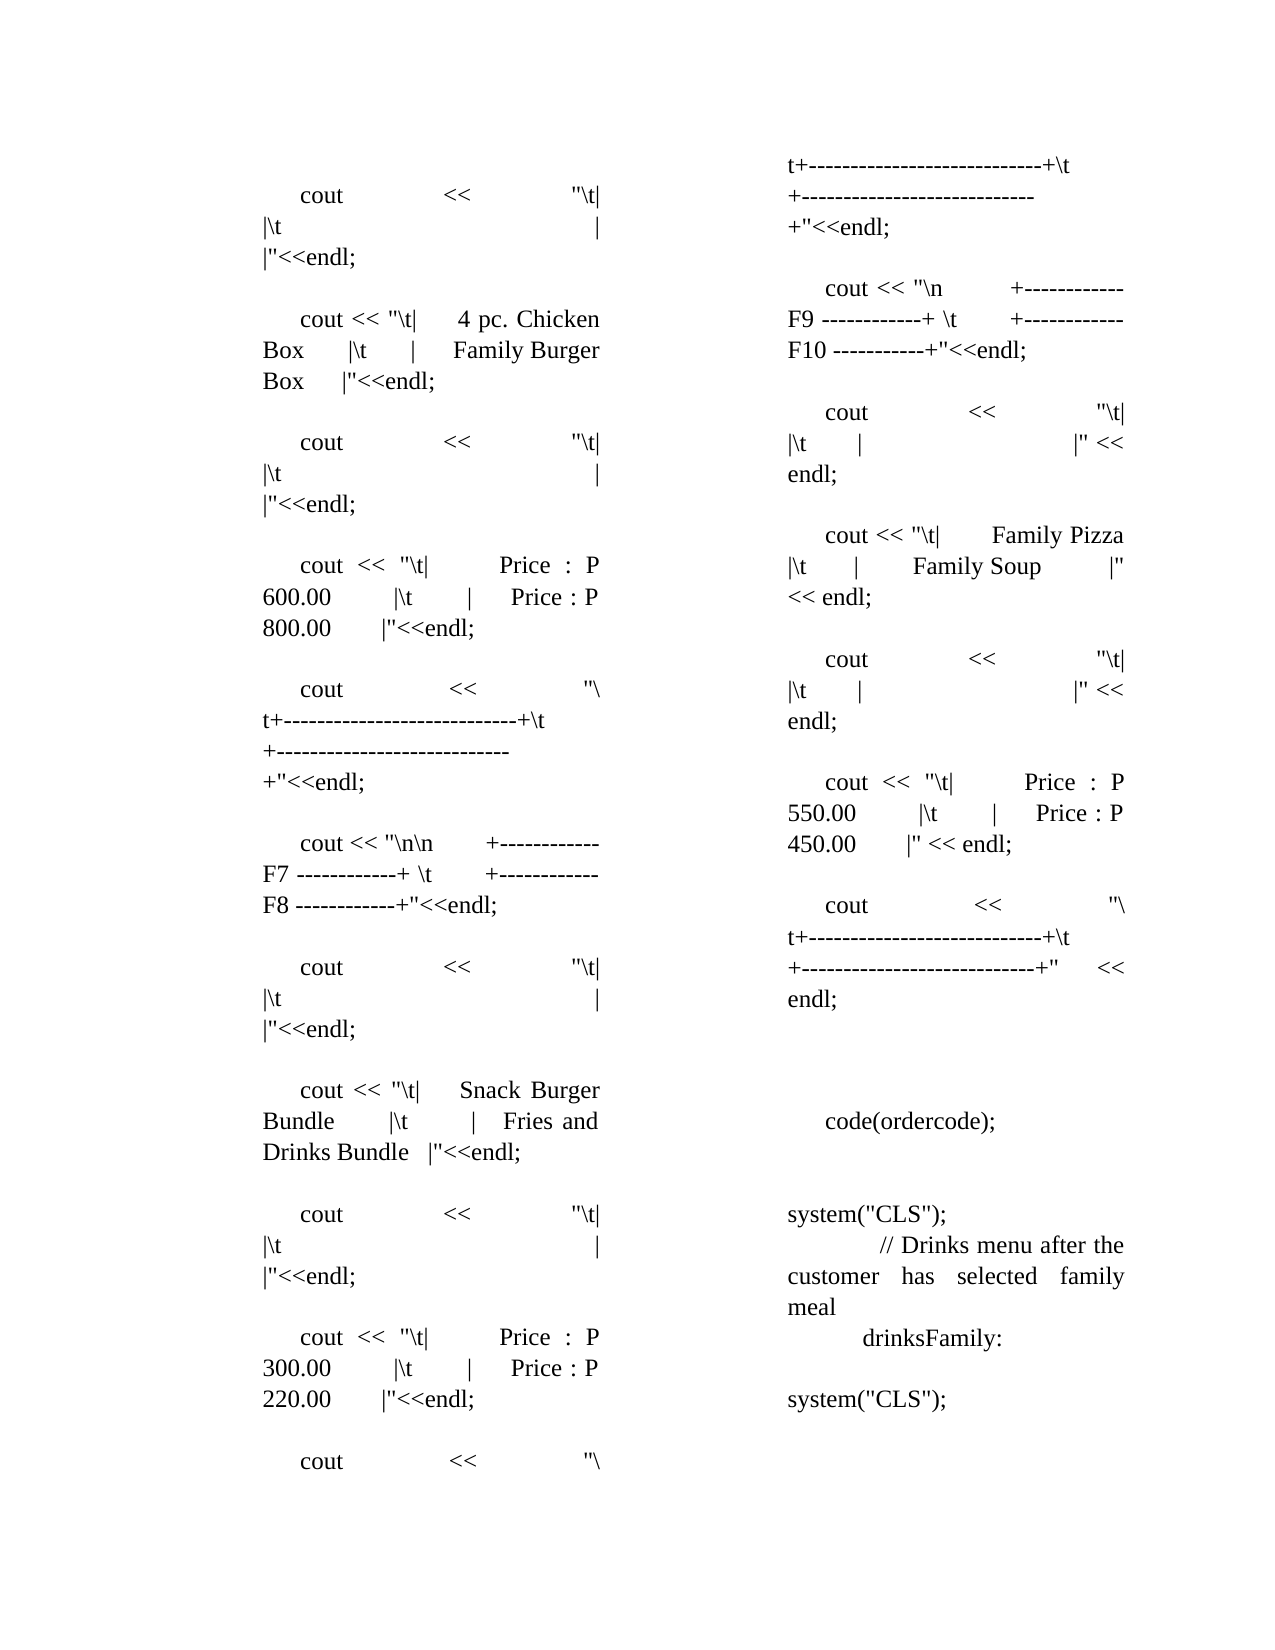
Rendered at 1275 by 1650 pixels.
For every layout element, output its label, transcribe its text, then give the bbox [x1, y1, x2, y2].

list cout << "\t| |\t | |" << endl; [787, 367, 1125, 488]
list cout << "\t| 4 pc. Chicken Box |\t | Family Burger Box |"<<endl; [262, 273, 600, 394]
list cout << "\t| Price : P 300.00 |\t | Price : P 220.00 |"<<endl; [262, 1292, 600, 1413]
list cout << "\t| Family Pizza |\t | Family Soup |" << endl; [787, 490, 1125, 611]
list cout << "\n +------------ F9 ------------+ \t +------------ F10 -----------+"<<endl; [787, 243, 1125, 364]
list cout << "\t+----------------------------+\t +----------------------------+"<<endl; [787, 150, 1125, 241]
list drinksFamily: [787, 1323, 1125, 1352]
list system("CLS"); [787, 1199, 1125, 1228]
list cout << "\t| Snack Burger Bundle |\t | Fries and Drinks Bundle |"<<endl; [262, 1045, 600, 1166]
list cout << "\t| Price : P 550.00 |\t | Price : P 450.00 |" << endl; [787, 737, 1125, 858]
list cout << "\t| |\t | |"<<endl; [262, 1168, 600, 1290]
list cout << "\t| |\t | |"<<endl; [262, 397, 600, 518]
list cout << "\t| Price : P 600.00 |\t | Price : P 800.00 |"<<endl; [262, 520, 600, 641]
list cout << "\t+----------------------------+\t +----------------------------+" << endl; [787, 860, 1125, 1012]
list code(ordercode); [787, 1076, 1125, 1135]
list cout << "\t| |\t | |" << endl; [787, 613, 1125, 734]
list cout << "\t+----------------------------+\t +----------------------------+"<<endl; [262, 1415, 600, 1474]
list cout << "\t+----------------------------+\t +----------------------------+"<<endl; [262, 644, 600, 796]
list // Drinks menu after the customer has selected family meal [787, 1230, 1125, 1321]
list system("CLS"); [787, 1384, 1125, 1413]
list cout << "\t| |\t | |"<<endl; [262, 922, 600, 1043]
list cout << "\n\n +------------ F7 ------------+ \t +------------ F8 ------------+"<<endl; [262, 798, 600, 919]
list cout << "\t| |\t | |"<<endl; [262, 150, 600, 271]
